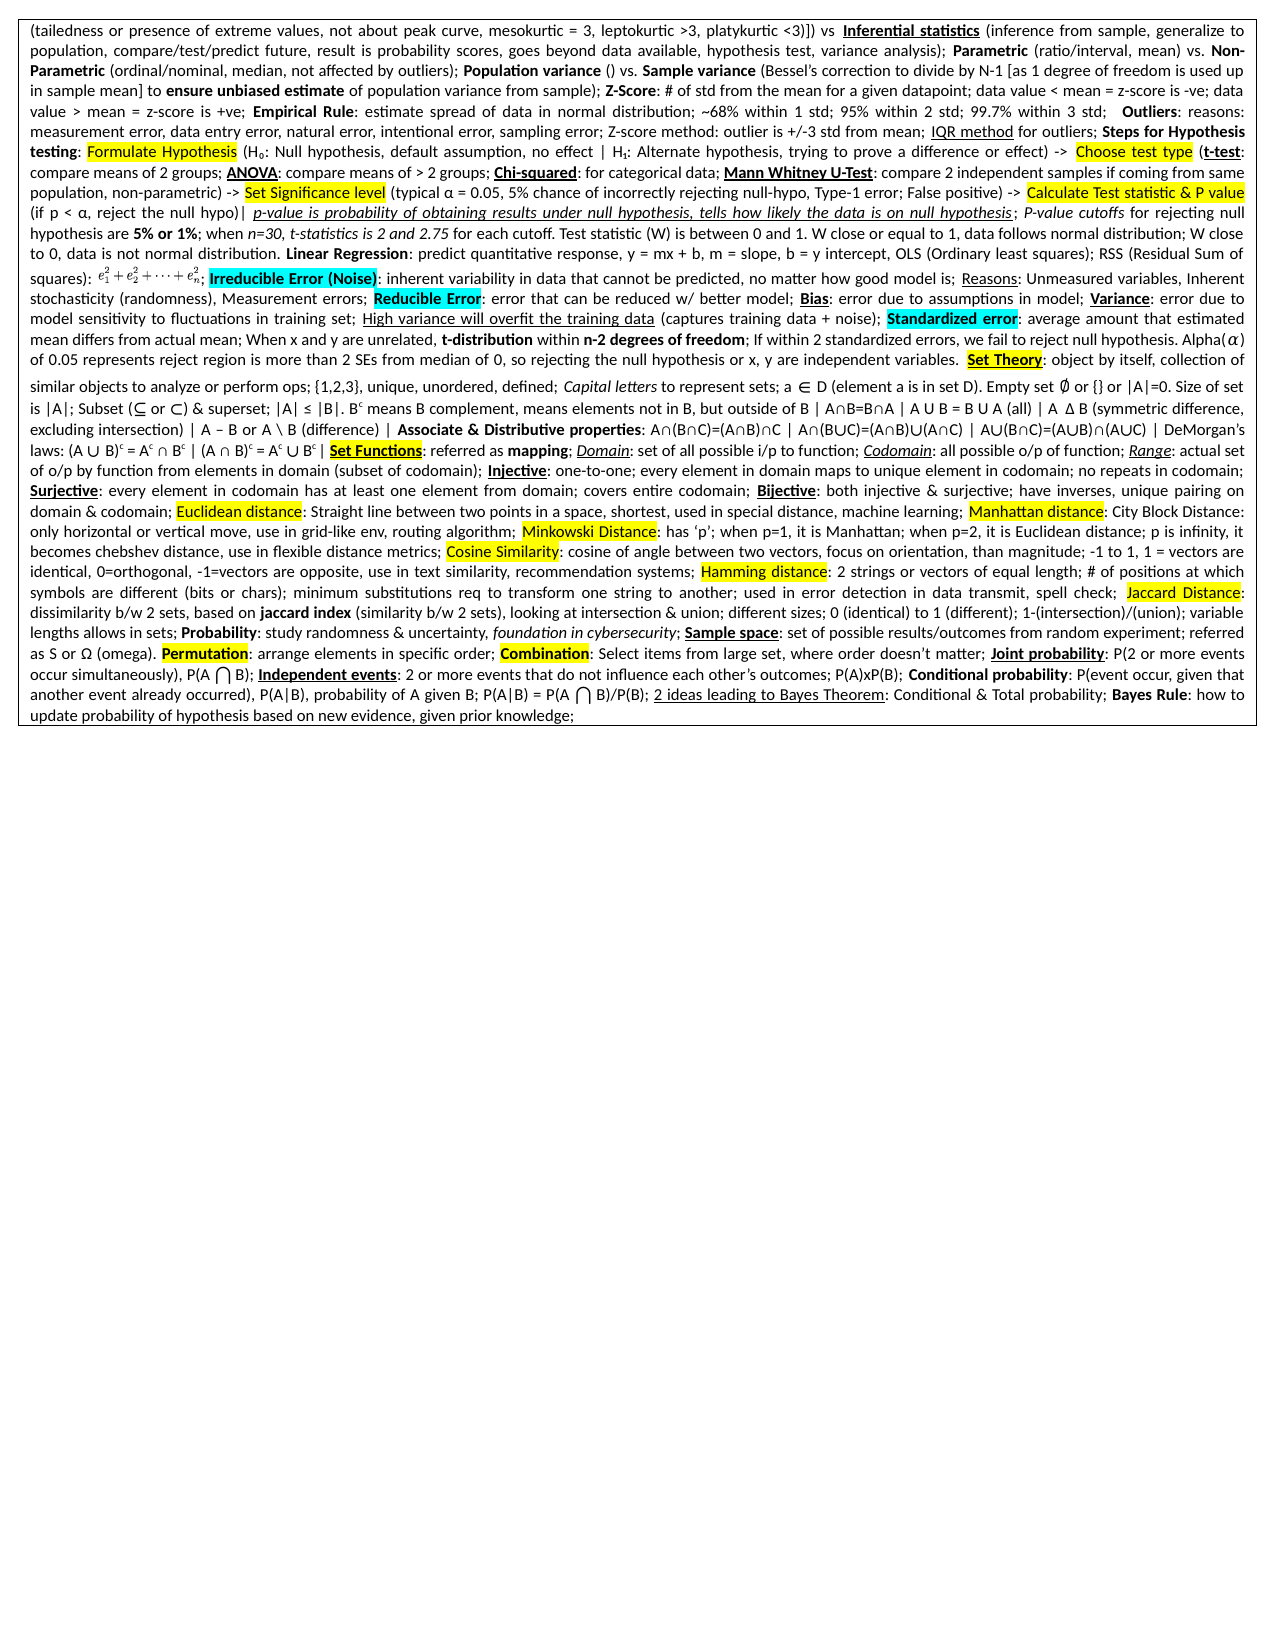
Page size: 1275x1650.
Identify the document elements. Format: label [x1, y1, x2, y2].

table_cell [19, 20, 1256, 725]
picture [96, 263, 201, 285]
